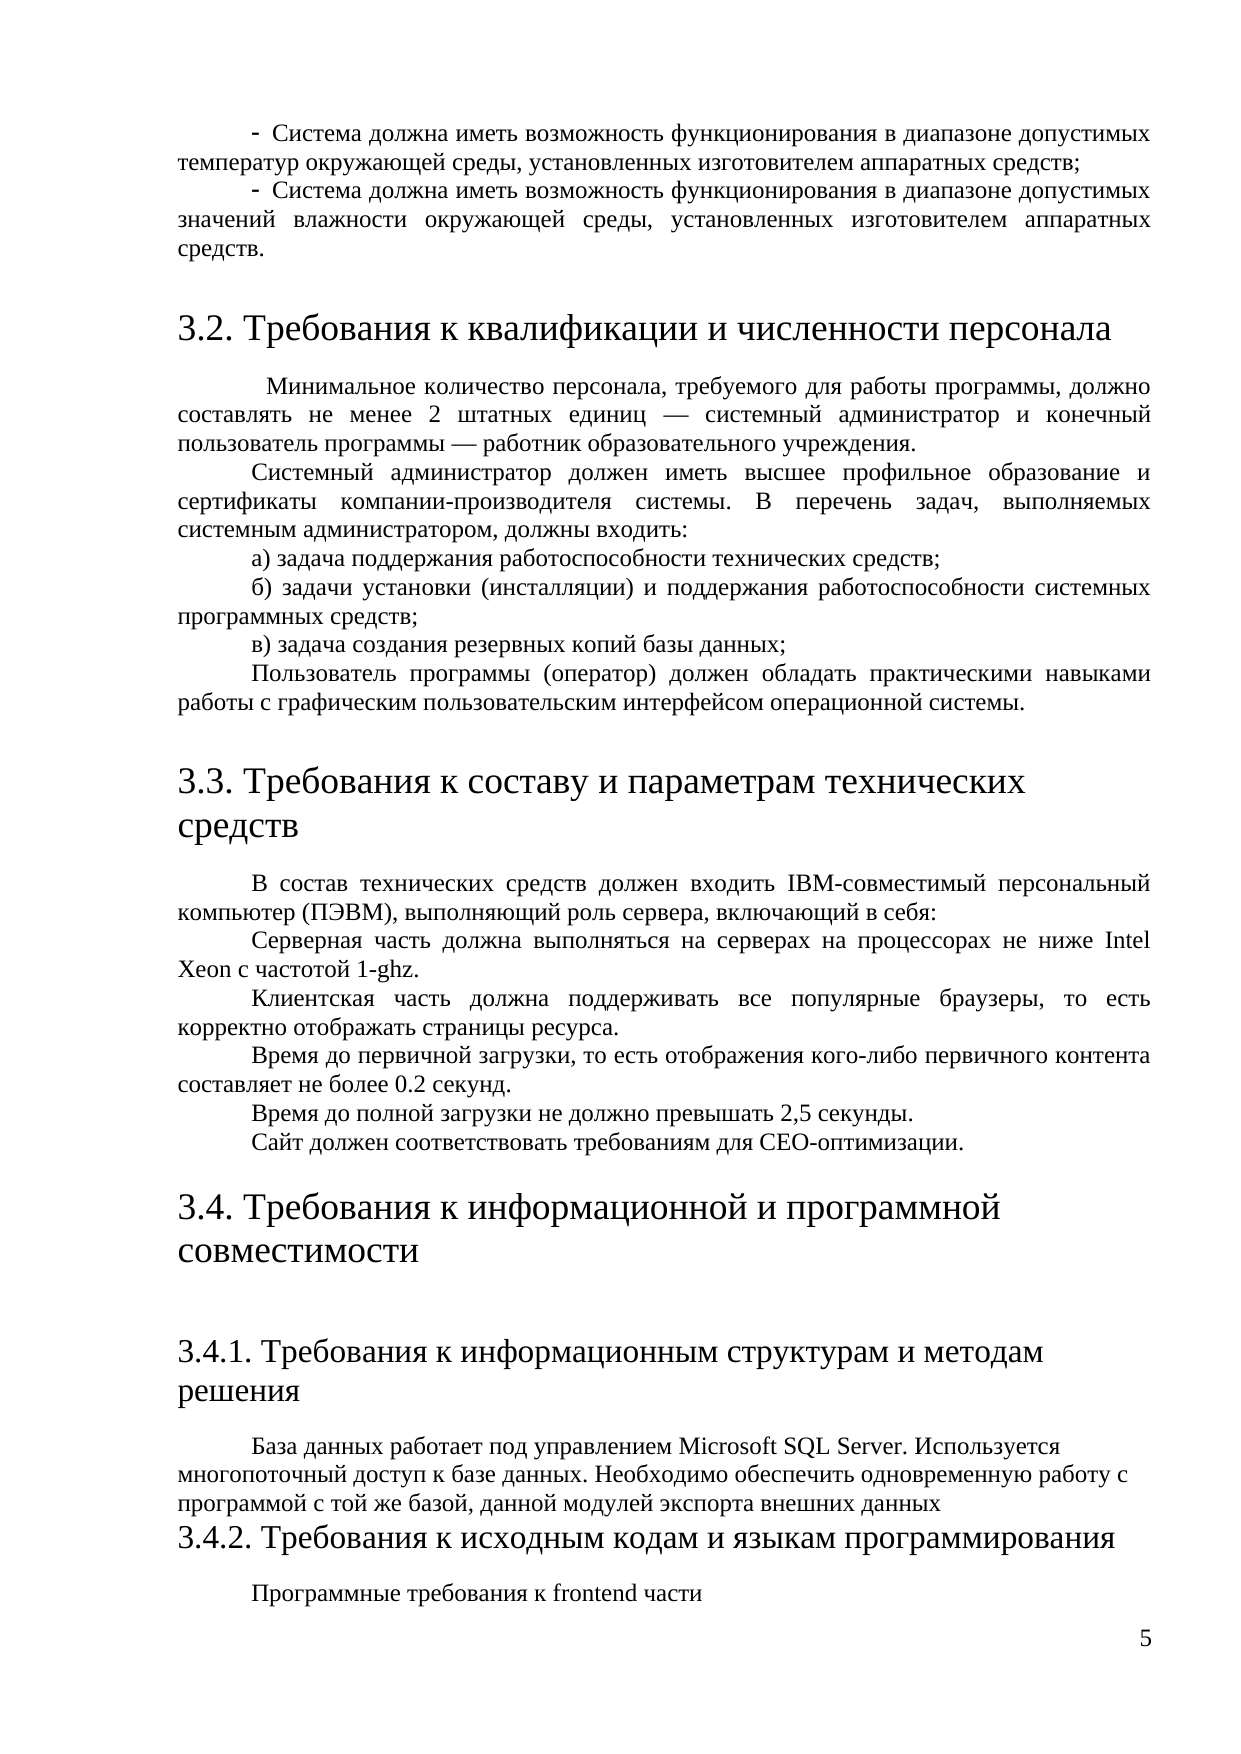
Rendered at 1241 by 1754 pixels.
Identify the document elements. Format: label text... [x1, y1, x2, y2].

text 3.2. Требования к квалификации и численности персонала [177, 305, 1152, 348]
text База данных работает под управлением Microsoft SQL Server. Используется многопоточный доступ к базе данных. Необходимо обеспечить одновременную работу с программой с той же базой, данной модулей экспорта внешних данных [177, 1431, 1152, 1517]
text Сайт должен соответствовать требованиям для CEO-оптимизации. [177, 1127, 1152, 1155]
text б) задачи установки (инсталляции) и поддержания работоспособности системных программных средств; [177, 572, 1152, 629]
text Клиентская часть должна поддерживать все популярные браузеры, то есть корректно отображать страницы ресурса. [177, 983, 1152, 1040]
text 3.4.1. Требования к информационным структурам и методам решения [177, 1331, 1152, 1408]
text 3.4.2. Требования к исходным кодам и языкам программирования [177, 1517, 1152, 1555]
text Системный администратор должен иметь высшее профильное образование и сертификаты компании-производителя системы. В перечень задач, выполняемых системным администратором, должны входить: [177, 457, 1152, 543]
text 3.4. Требования к информационной и программной совместимости [177, 1184, 1152, 1270]
text в) задача создания резервных копий базы данных; [177, 629, 1152, 658]
text Серверная часть должна выполняться на серверах на процессорах не ниже Intel Xeon с частотой 1-ghz. [177, 925, 1152, 983]
list Система должна иметь возможность функционирования в диапазоне допустимых температур окружающей среды, установленных изготовителем аппаратных средств; [177, 118, 1152, 176]
text 3.3. Требования к составу и параметрам технических средств [177, 759, 1152, 845]
text Минимальное количество персонала, требуемого для работы программы, должно составлять не менее 2 штатных единиц — системный администратор и конечный пользователь программы — работник образовательного учреждения. [177, 371, 1152, 457]
text Программные требования к frontend части [177, 1578, 1152, 1607]
text В состав технических средств должен входить IВМ-совместимый персональный компьютер (ПЭВМ), выполняющий роль сервера, включающий в себя: [177, 868, 1152, 925]
text а) задача поддержания работоспособности технических средств; [177, 543, 1152, 572]
text Пользователь программы (оператор) должен обладать практическими навыками работы с графическим пользовательским интерфейсом операционной системы. [177, 658, 1152, 716]
text Время до первичной загрузки, то есть отображения кого-либо первичного контента составляет не более 0.2 секунд. [177, 1040, 1152, 1098]
list Система должна иметь возможность функционирования в диапазоне допустимых значений влажности окружающей среды, установленных изготовителем аппаратных средств. [177, 176, 1152, 262]
text Время до полной загрузки не должно превышать 2,5 секунды. [177, 1098, 1152, 1127]
